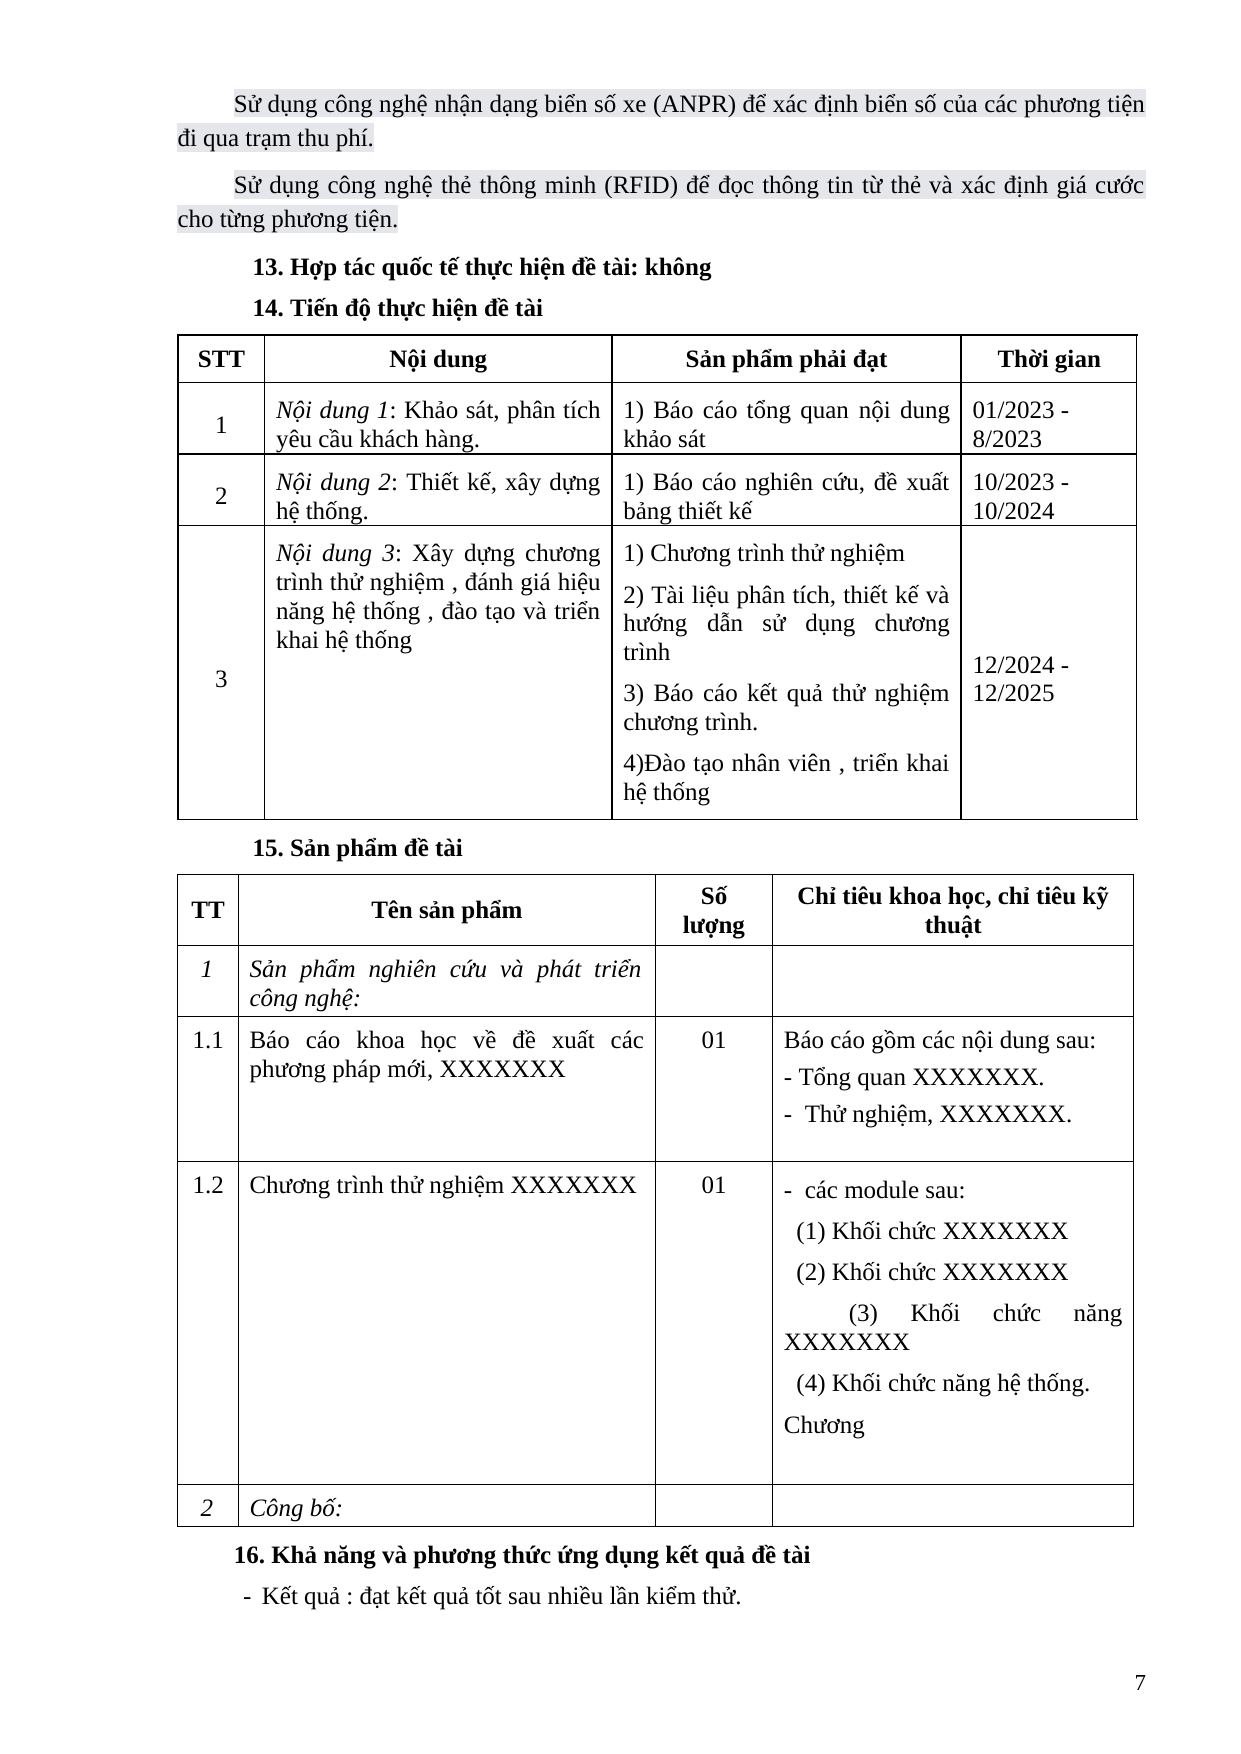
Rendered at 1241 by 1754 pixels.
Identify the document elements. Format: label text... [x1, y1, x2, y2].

table_header Chỉ tiêu khoa học, chỉ tiêu kỹ thuật [773, 875, 1133, 945]
table_header Số lượng [656, 875, 772, 945]
table_cell Báo cáo khoa học về đề xuất các phương pháp mới, XXXXXXX [239, 1017, 655, 1161]
table_cell [773, 1485, 1133, 1526]
table_cell Công bố: [239, 1485, 655, 1526]
table_cell [656, 1485, 772, 1526]
table_cell 2 [178, 1485, 238, 1526]
text 13. Hợp tác quốc tế thực hiện đề tài: không [177, 252, 1146, 280]
table_cell 2 [179, 455, 264, 524]
table_cell 01/2023 - 8/2023 [962, 383, 1136, 453]
text Sử dụng công nghệ nhận dạng biển số xe (ANPR) để xác định biển số của các phương tiện đi qua trạm thu phí. [177, 89, 1146, 152]
table_cell [656, 946, 772, 1016]
table_cell 1) Báo cáo tổng quan nội dung khảo sát [613, 383, 960, 453]
table_cell 1) Báo cáo nghiên cứu, đề xuất bảng thiết kế [613, 455, 960, 524]
table_cell Chương trình thử nghiệm XXXXXXX [239, 1162, 655, 1484]
text 15. Sản phẩm đề tài [177, 833, 1146, 861]
table_cell 1 [179, 383, 264, 453]
text 14. Tiến độ thực hiện đề tài [177, 293, 1146, 322]
table_cell - các module sau: (1) Khối chức XXXXXXX (2) Khối chức XXXXXXX (3) Khối chức năng XXXXXXX (4) Khối chức năng hệ thống. Chương [773, 1162, 1133, 1484]
text 16. Khả năng và phương thức ứng dụng kết quả đề tài [177, 1540, 1146, 1568]
table_cell Nội dung 3: Xây dựng chương trình thử nghiệm , đánh giá hiệu năng hệ thống , đào tạo và triển khai hệ thống [265, 526, 611, 818]
table_cell 01 [656, 1017, 772, 1161]
table_cell Sản phẩm nghiên cứu và phát triển công nghệ: [239, 946, 655, 1016]
table_cell Nội dung 1: Khảo sát, phân tích yêu cầu khách hàng. [265, 383, 611, 453]
table_header Tên sản phẩm [239, 875, 655, 945]
table_cell 1.2 [178, 1162, 238, 1484]
table_cell 1.1 [178, 1017, 238, 1161]
table_header Nội dung [265, 336, 611, 381]
table_cell 01 [656, 1162, 772, 1484]
table_cell 1 [178, 946, 238, 1016]
table_header TT [178, 875, 238, 945]
table_cell Nội dung 2: Thiết kế, xây dựng hệ thống. [265, 455, 611, 524]
table_cell 3 [179, 526, 264, 818]
table_cell Báo cáo gồm các nội dung sau: - Tổng quan XXXXXXX. - Thử nghiệm, XXXXXXX. [773, 1017, 1133, 1161]
table_header Sản phẩm phải đạt [613, 336, 960, 381]
table_cell 12/2024 - 12/2025 [962, 526, 1136, 818]
table_cell [773, 946, 1133, 1016]
table_header STT [179, 336, 264, 381]
list Kết quả : đạt kết quả tốt sau nhiều lần kiểm thử. [177, 1581, 1146, 1610]
table_cell 1) Chương trình thử nghiệm 2) Tài liệu phân tích, thiết kế và hướng dẫn sử dụng chương trình 3) Báo cáo kết quả thử nghiệm chương trình. 4)Đào tạo nhân viên , triển khai hệ thống [613, 526, 960, 818]
text Sử dụng công nghệ thẻ thông minh (RFID) để đọc thông tin từ thẻ và xác định giá cước cho từng phương tiện. [177, 170, 1146, 233]
table_header Thời gian [962, 336, 1136, 381]
table_cell 10/2023 - 10/2024 [962, 455, 1136, 524]
